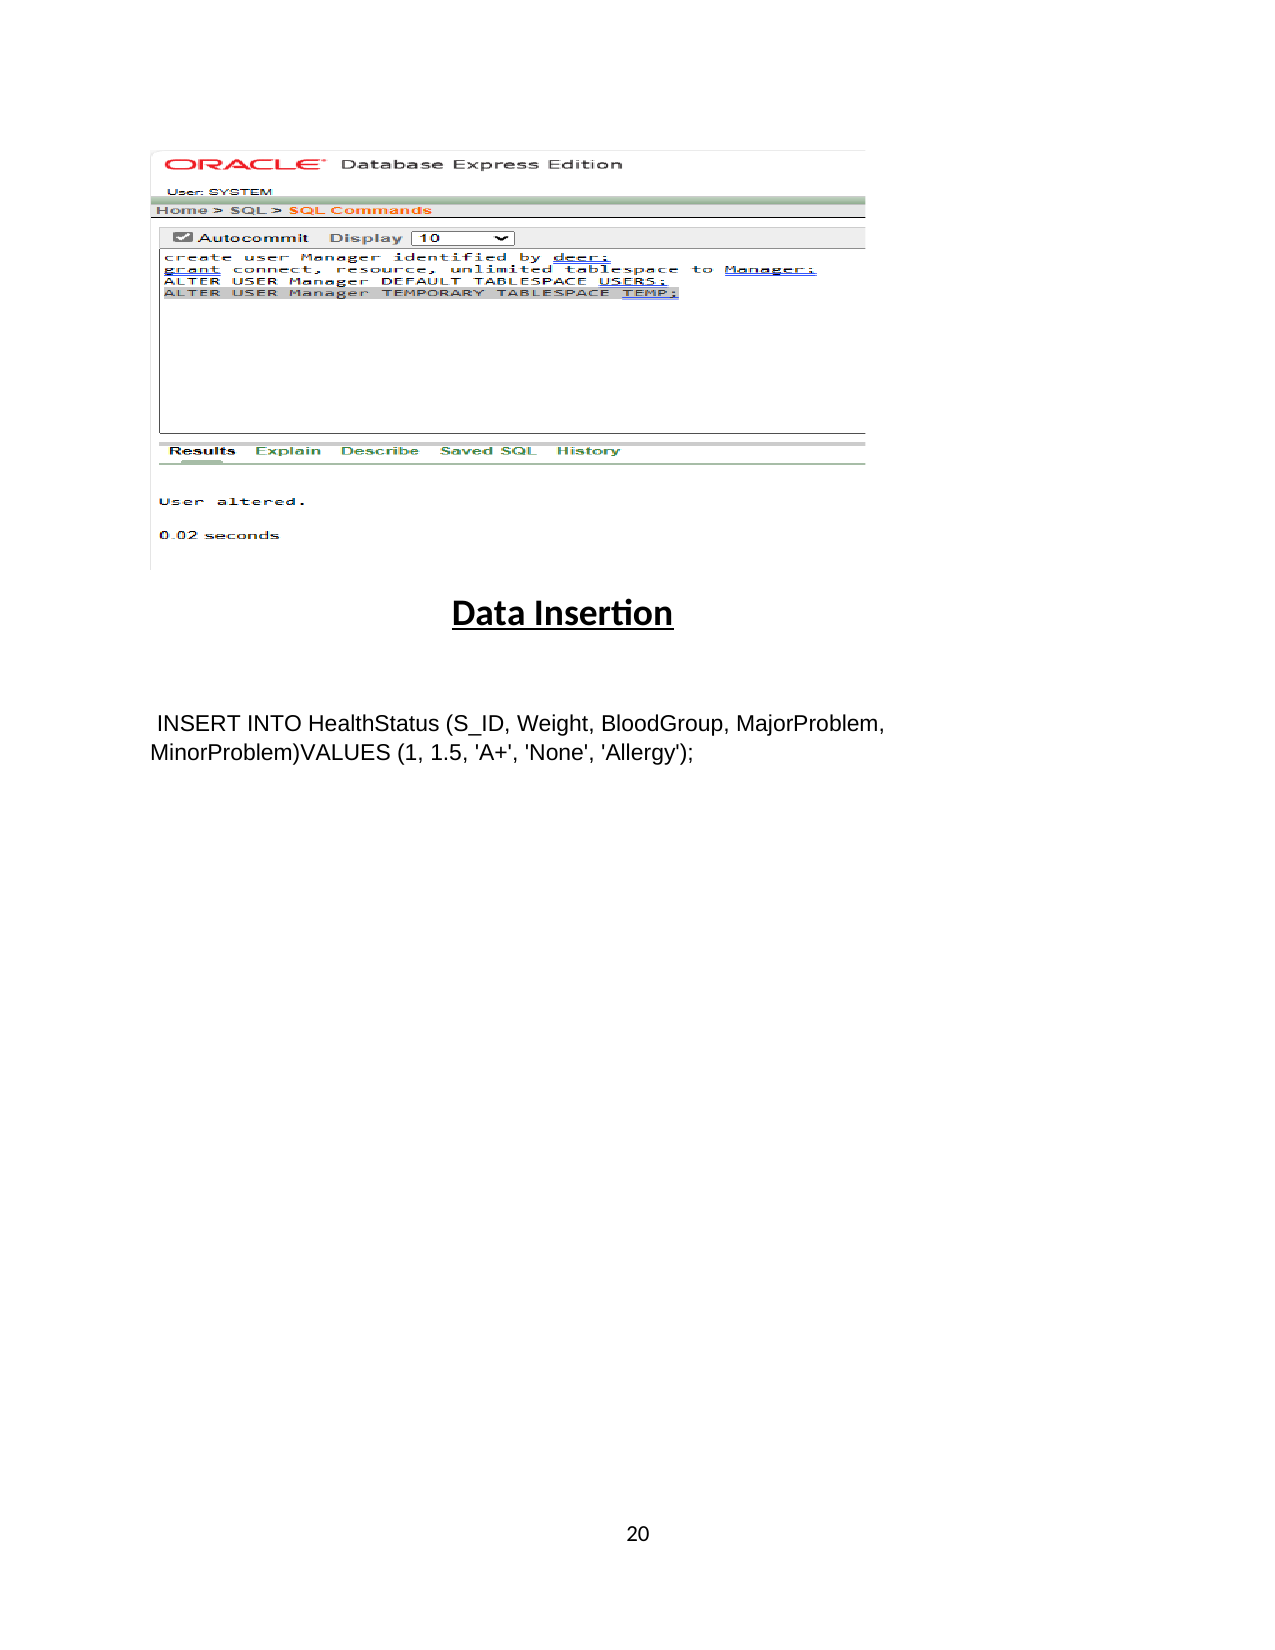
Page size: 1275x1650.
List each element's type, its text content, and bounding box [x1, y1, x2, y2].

picture [150, 150, 866, 570]
text INSERT INTO HealthStatus (S_ID, Weight, BloodGroup, MajorProblem, MinorProblem)VALUES (1, 1.5, 'A+', 'None', 'Allergy'); [150, 710, 1125, 765]
text Data Insertion [150, 588, 1125, 634]
